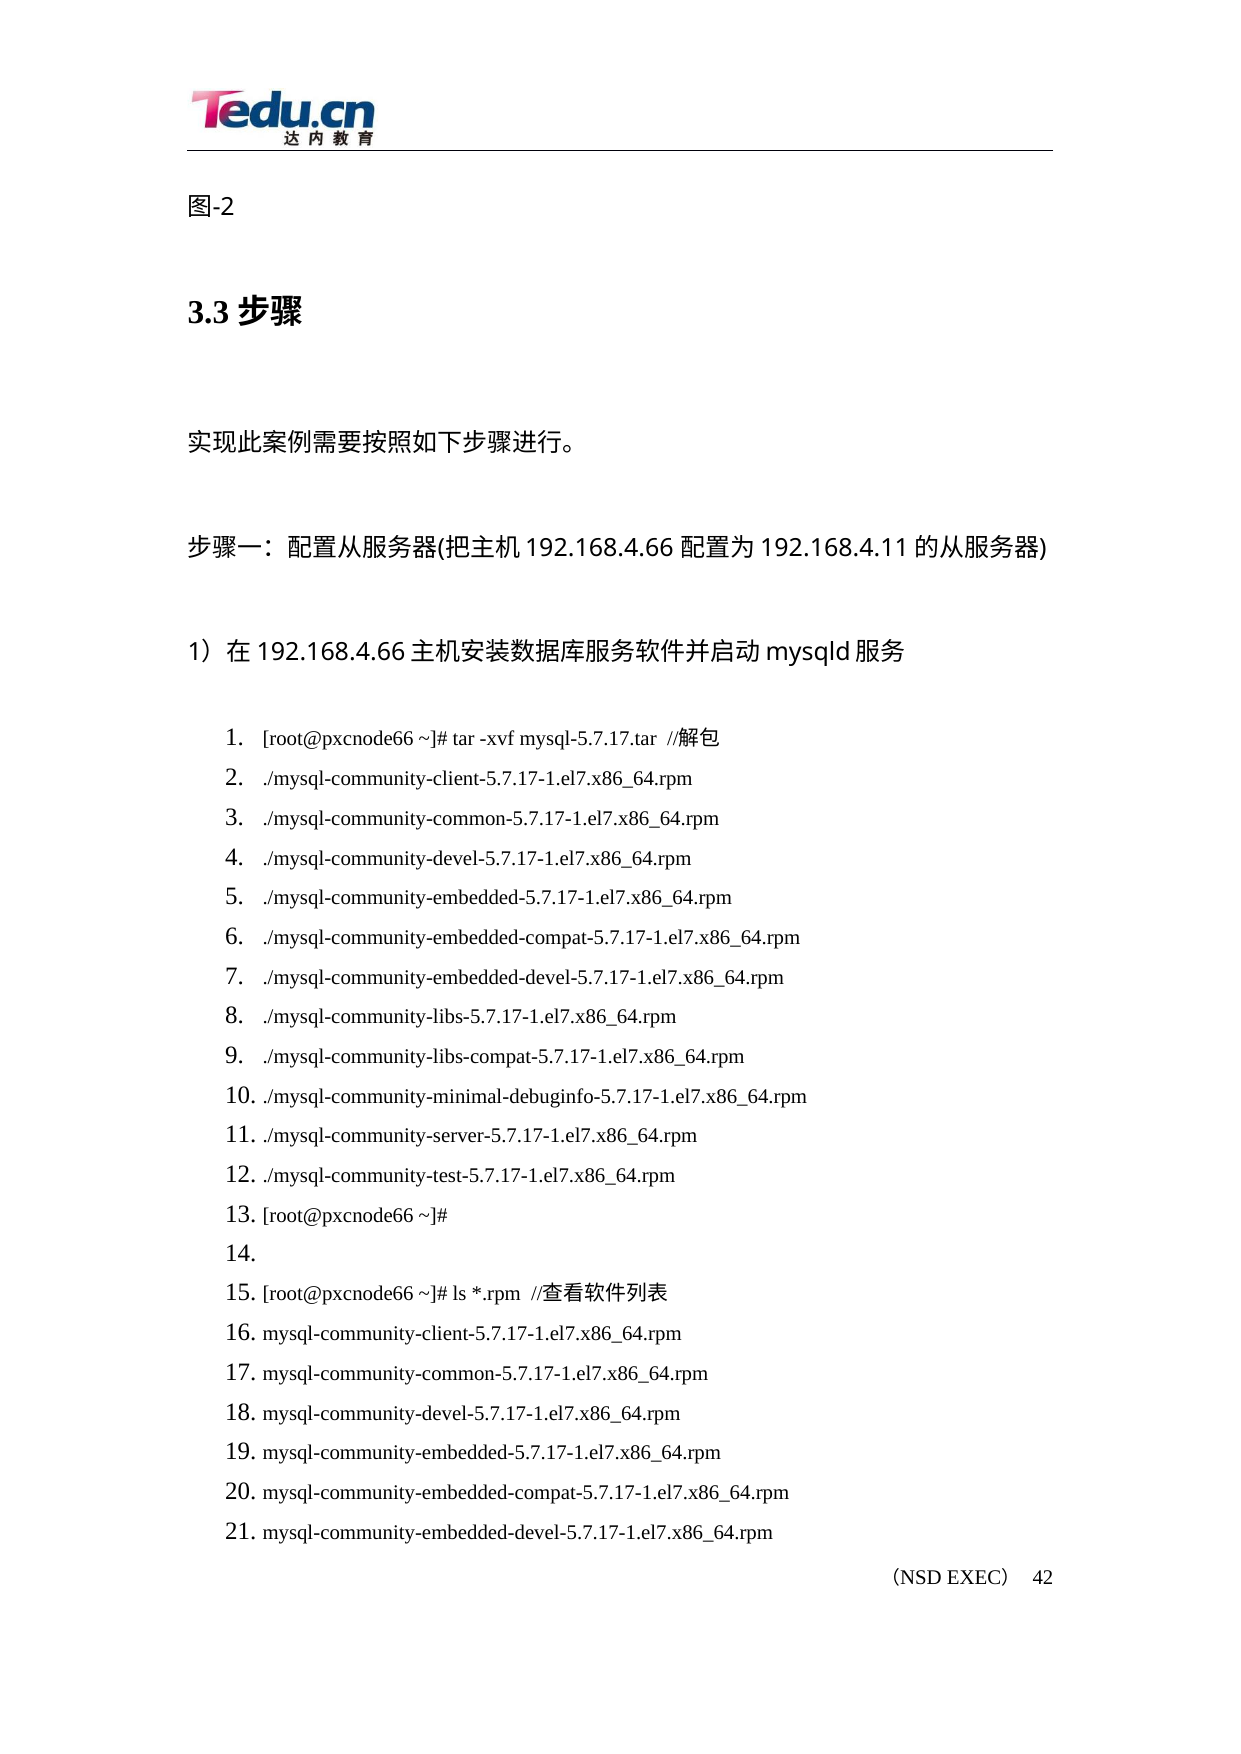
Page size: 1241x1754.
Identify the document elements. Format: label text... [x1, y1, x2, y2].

list ./mysql-community-test-5.7.17-1.el7.x86_64.rpm [225, 1157, 1053, 1191]
subtitle 3.3 步骤 [187, 275, 1053, 343]
list [root@pxcnode66 ~]# ls *.rpm //查看软件列表 [225, 1275, 1053, 1309]
list mysql-community-devel-5.7.17-1.el7.x86_64.rpm [225, 1394, 1053, 1428]
list [root@pxcnode66 ~]# [225, 1196, 1053, 1230]
text 实现此案例需要按照如下步骤进行。 [187, 407, 1053, 475]
list ./mysql-community-server-5.7.17-1.el7.x86_64.rpm [225, 1117, 1053, 1151]
text 1）在192.168.4.66主机安装数据库服务软件并启动mysqld服务 [187, 615, 1053, 683]
list ./mysql-community-client-5.7.17-1.el7.x86_64.rpm [225, 760, 1053, 794]
list ./mysql-community-libs-5.7.17-1.el7.x86_64.rpm [225, 998, 1053, 1032]
list mysql-community-client-5.7.17-1.el7.x86_64.rpm [225, 1315, 1053, 1349]
list ./mysql-community-minimal-debuginfo-5.7.17-1.el7.x86_64.rpm [225, 1077, 1053, 1111]
list ./mysql-community-embedded-5.7.17-1.el7.x86_64.rpm [225, 879, 1053, 913]
list ./mysql-community-devel-5.7.17-1.el7.x86_64.rpm [225, 839, 1053, 873]
list [root@pxcnode66 ~]# tar -xvf mysql-5.7.17.tar //解包 [225, 720, 1053, 754]
list mysql-community-embedded-devel-5.7.17-1.el7.x86_64.rpm [225, 1513, 1053, 1547]
list mysql-community-common-5.7.17-1.el7.x86_64.rpm [225, 1354, 1053, 1388]
list mysql-community-embedded-compat-5.7.17-1.el7.x86_64.rpm [225, 1473, 1053, 1507]
text 图-2 [187, 170, 1053, 238]
list ./mysql-community-libs-compat-5.7.17-1.el7.x86_64.rpm [225, 1037, 1053, 1071]
picture [187, 88, 379, 148]
list ./mysql-community-embedded-compat-5.7.17-1.el7.x86_64.rpm [225, 918, 1053, 952]
list ./mysql-community-common-5.7.17-1.el7.x86_64.rpm [225, 799, 1053, 833]
list ./mysql-community-embedded-devel-5.7.17-1.el7.x86_64.rpm [225, 958, 1053, 992]
text 步骤一：配置从服务器(把主机192.168.4.66 配置为192.168.4.11的从服务器) [187, 511, 1053, 579]
list mysql-community-embedded-5.7.17-1.el7.x86_64.rpm [225, 1434, 1053, 1468]
